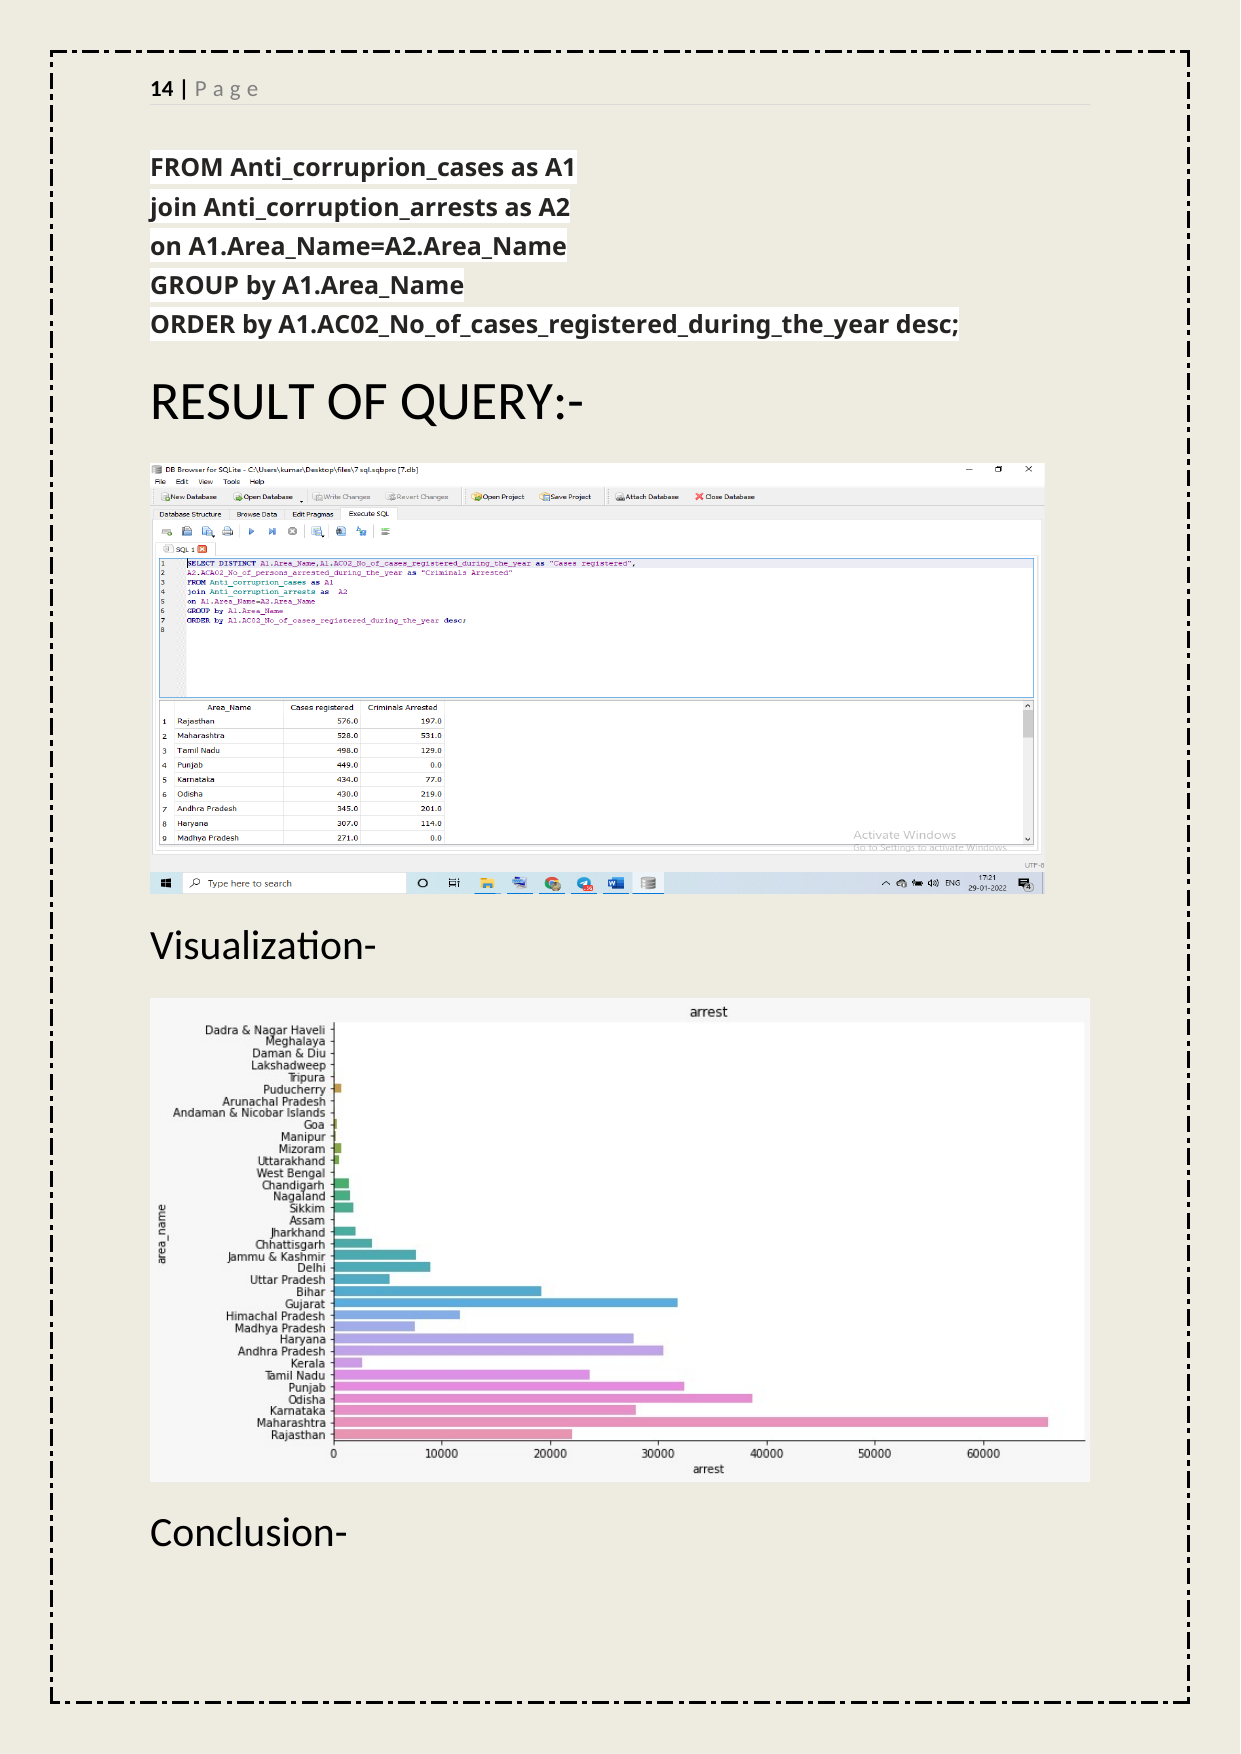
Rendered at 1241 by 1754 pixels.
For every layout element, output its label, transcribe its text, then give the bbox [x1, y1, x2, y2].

picture [150, 998, 1091, 1482]
text Conclusion- [150, 1506, 1090, 1557]
picture [150, 463, 1045, 894]
text RESULT OF QUERY:- [150, 367, 1090, 433]
text Visualization- [150, 919, 1090, 970]
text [150, 150, 1090, 341]
